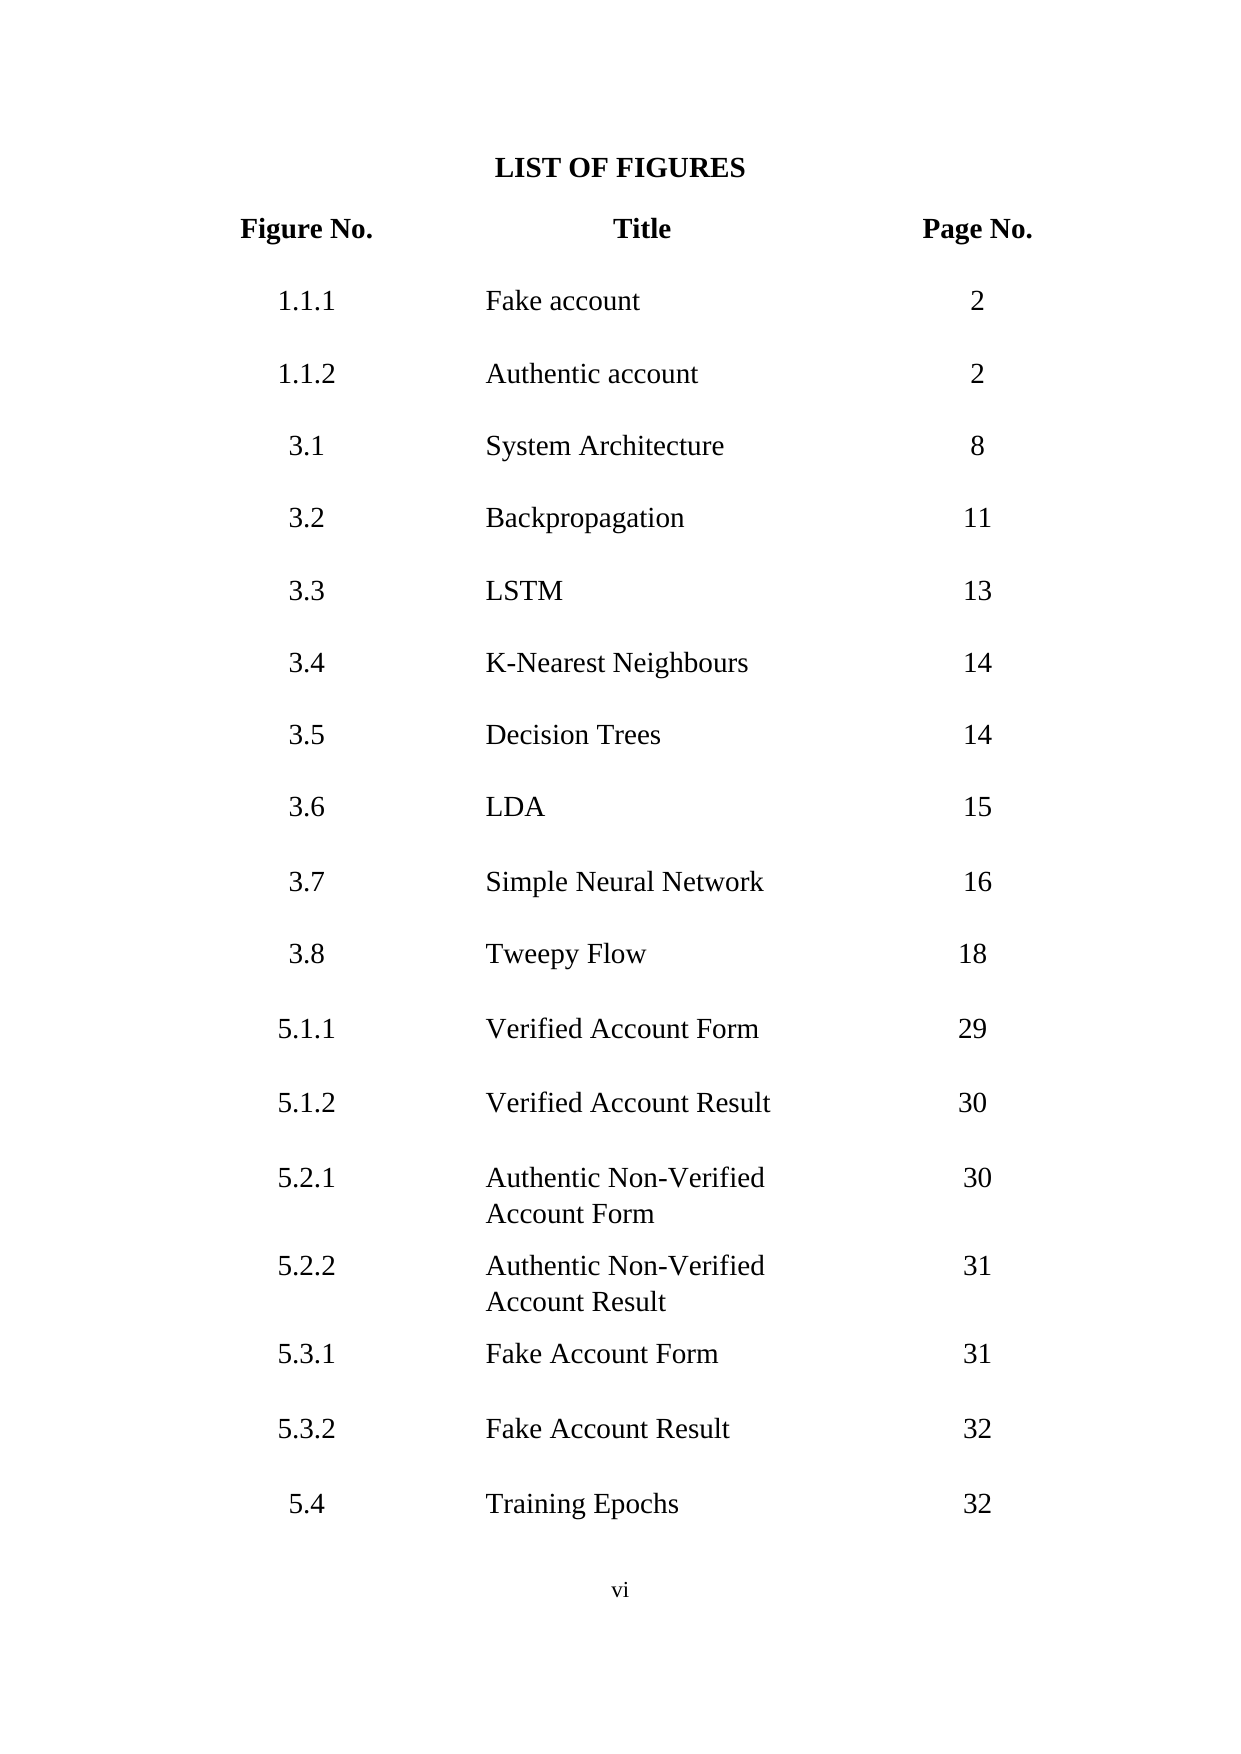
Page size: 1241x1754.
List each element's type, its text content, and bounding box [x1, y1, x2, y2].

table_cell Fake account [474, 284, 810, 356]
table_cell Authentic Non-Verified Account Form [474, 1160, 810, 1248]
table_cell 14 [810, 717, 1145, 789]
table_cell Fake Account Result [474, 1411, 810, 1486]
table_cell 30 [810, 1160, 1145, 1248]
text LIST OF FIGURES [150, 150, 1090, 183]
table_cell 3.6 [139, 790, 474, 864]
table_cell 5.3.2 [139, 1411, 474, 1486]
table_cell Verified Account Result [474, 1086, 810, 1160]
table_cell 3.8 [139, 936, 474, 1011]
table_header Figure No. [139, 211, 474, 283]
table_cell 3.3 [139, 573, 474, 645]
table_cell Simple Neural Network [474, 864, 810, 936]
table_cell Verified Account Form [474, 1011, 810, 1086]
table_cell Authentic Non-Verified Account Result [474, 1248, 810, 1337]
table_cell 5.1.1 [139, 1011, 474, 1086]
table_header Title [474, 211, 810, 283]
table_cell LSTM [474, 573, 810, 645]
table_cell 31 [810, 1248, 1145, 1337]
table_cell 32 [810, 1411, 1145, 1486]
table_cell 5.2.2 [139, 1248, 474, 1337]
table_cell Fake Account Form [474, 1337, 810, 1411]
table_cell 1.1.2 [139, 356, 474, 428]
table_cell System Architecture [474, 428, 810, 500]
table_cell 3.4 [139, 645, 474, 717]
table_cell 2 [810, 356, 1145, 428]
table_cell 29 [810, 1011, 1145, 1086]
table_cell Authentic account [474, 356, 810, 428]
table_cell 5.4 [139, 1486, 474, 1560]
table_cell LDA [474, 790, 810, 864]
table_cell 11 [810, 500, 1145, 573]
table_cell Training Epochs [474, 1486, 810, 1560]
table_cell 5.3.1 [139, 1337, 474, 1411]
table_cell 3.1 [139, 428, 474, 500]
table_cell Backpropagation [474, 500, 810, 573]
table_cell 8 [810, 428, 1145, 500]
table_cell 3.2 [139, 500, 474, 573]
table_cell 15 [810, 790, 1145, 864]
table_cell Decision Trees [474, 717, 810, 789]
table_cell 3.5 [139, 717, 474, 789]
table_cell 18 [810, 936, 1145, 1011]
table_cell Tweepy Flow [474, 936, 810, 1011]
table_cell 32 [810, 1486, 1145, 1560]
table_cell 2 [810, 284, 1145, 356]
table_cell K-Nearest Neighbours [474, 645, 810, 717]
table_cell 14 [810, 645, 1145, 717]
table_cell 30 [810, 1086, 1145, 1160]
table_cell 5.1.2 [139, 1086, 474, 1160]
table_cell 31 [810, 1337, 1145, 1411]
table_cell 3.7 [139, 864, 474, 936]
table_cell 5.2.1 [139, 1160, 474, 1248]
table_cell 1.1.1 [139, 284, 474, 356]
table_cell 16 [810, 864, 1145, 936]
table_cell 13 [810, 573, 1145, 645]
table_header Page No. [810, 211, 1145, 283]
